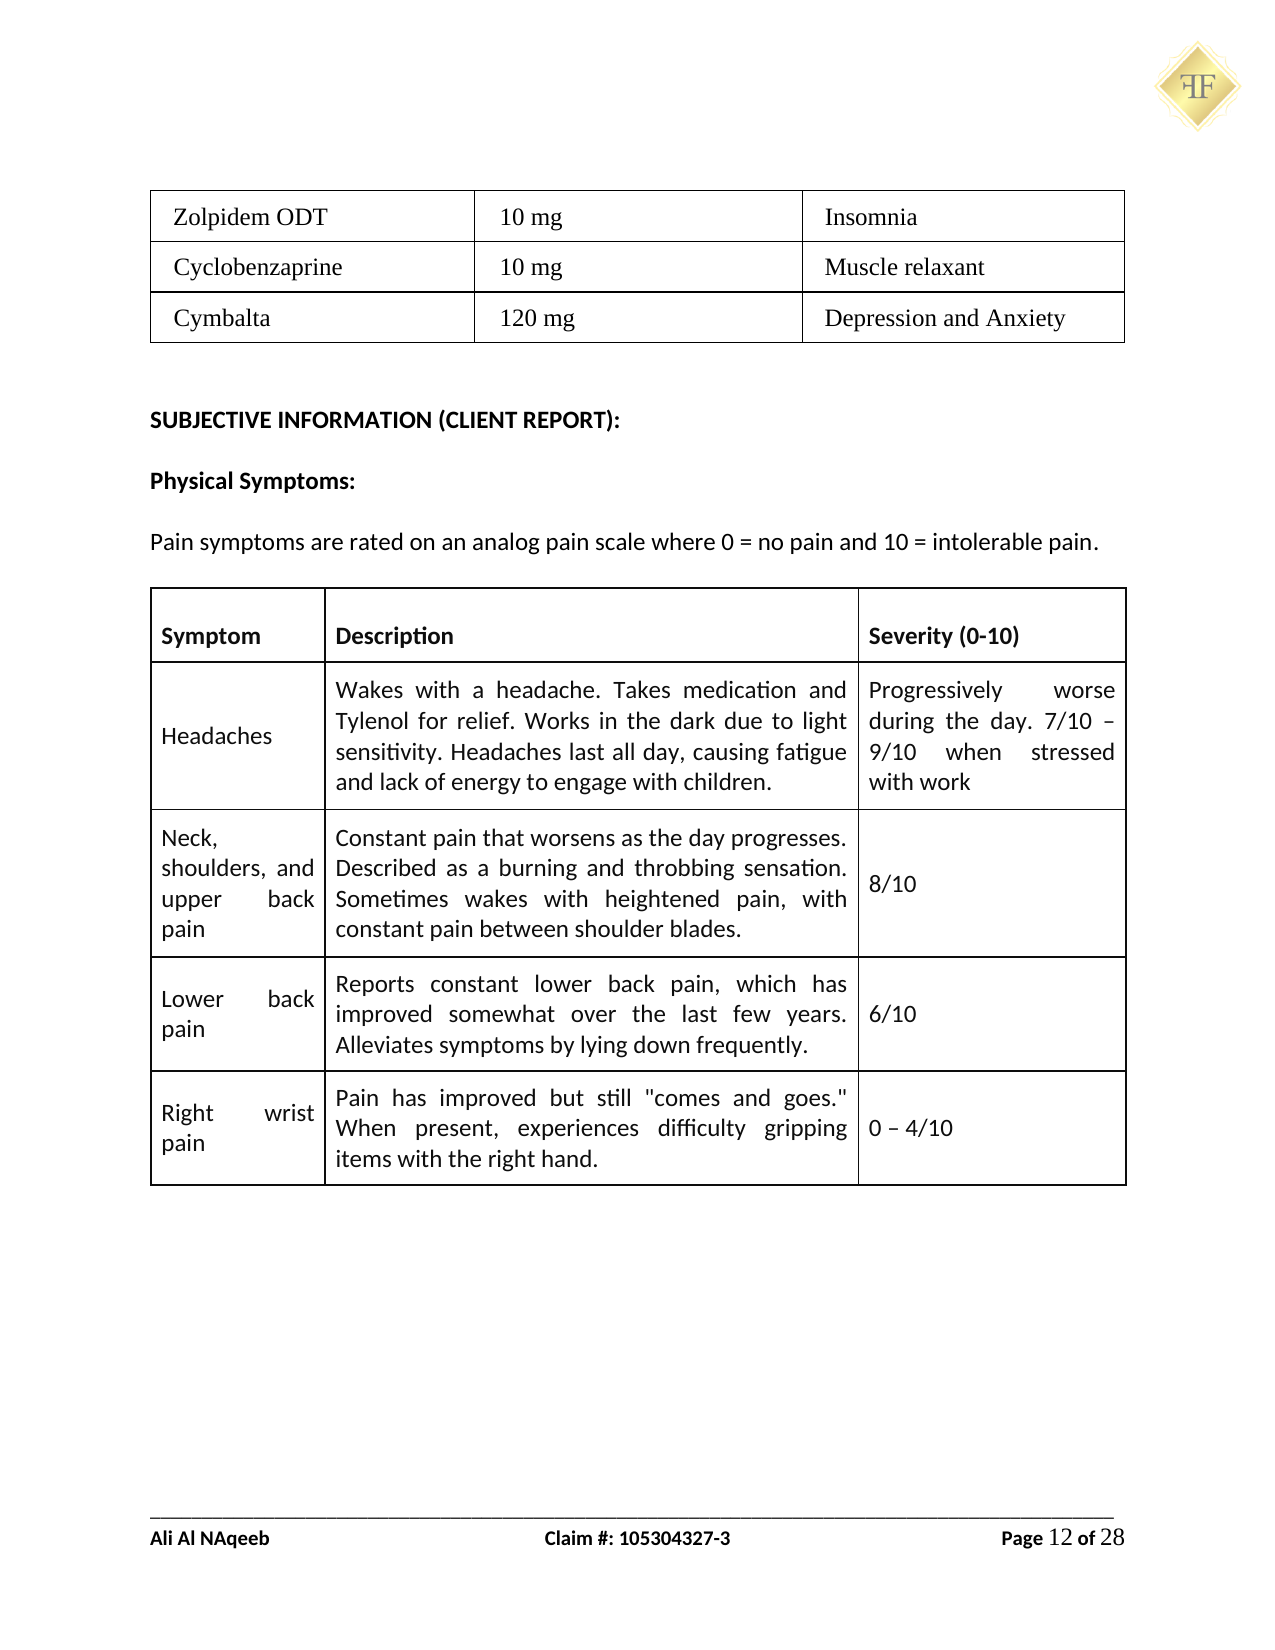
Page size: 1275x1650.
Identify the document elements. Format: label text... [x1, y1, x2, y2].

table_header Severity (0-10) [859, 589, 1125, 661]
table_cell Pain has improved but still "comes and goes." When present, experiences difficulty gripping items with the right hand. [326, 1072, 858, 1184]
table_cell 10 mg [475, 191, 802, 241]
table_cell Insomnia [803, 191, 1124, 241]
table_cell Cymbalta [151, 293, 474, 342]
text Physical Symptoms: [150, 465, 1125, 496]
table_cell 10 mg [475, 242, 802, 291]
table_cell Reports constant lower back pain, which has improved somewhat over the last few years. Alleviates symptoms by lying down frequently. [326, 958, 858, 1070]
table_cell 6/10 [859, 958, 1125, 1070]
table_cell Depression and Anxiety [803, 293, 1124, 342]
table_cell Constant pain that worsens as the day progresses. Described as a burning and throbbing sensation. Sometimes wakes with heightened pain, with constant pain between shoulder blades. [326, 810, 858, 956]
picture [1153, 28, 1243, 141]
table_cell Neck, shoulders, and upper back pain [152, 810, 324, 956]
table_cell Muscle relaxant [803, 242, 1124, 291]
table_cell Headaches [152, 663, 324, 808]
table_cell Zolpidem ODT [151, 191, 474, 241]
text Pain symptoms are rated on an analog pain scale where 0 = no pain and 10 = intolerable pain. [150, 526, 1125, 557]
table_cell Right wrist pain [152, 1072, 324, 1184]
table_cell 0 – 4/10 [859, 1072, 1125, 1184]
table_cell Cyclobenzaprine [151, 242, 474, 291]
table_cell Wakes with a headache. Takes medication and Tylenol for relief. Works in the dark due to light sensitivity. Headaches last all day, causing fatigue and lack of energy to engage with children. [326, 663, 858, 808]
table_cell 8/10 [859, 810, 1125, 956]
table_cell Progressively worse during the day. 7/10 – 9/10 when stressed with work [859, 663, 1125, 808]
table_header Symptom [152, 589, 324, 661]
table_cell 120 mg [475, 293, 802, 342]
table_cell Lower back pain [152, 958, 324, 1070]
table_header Description [326, 589, 858, 661]
text SUBJECTIVE INFORMATION (CLIENT REPORT): [150, 404, 1125, 434]
